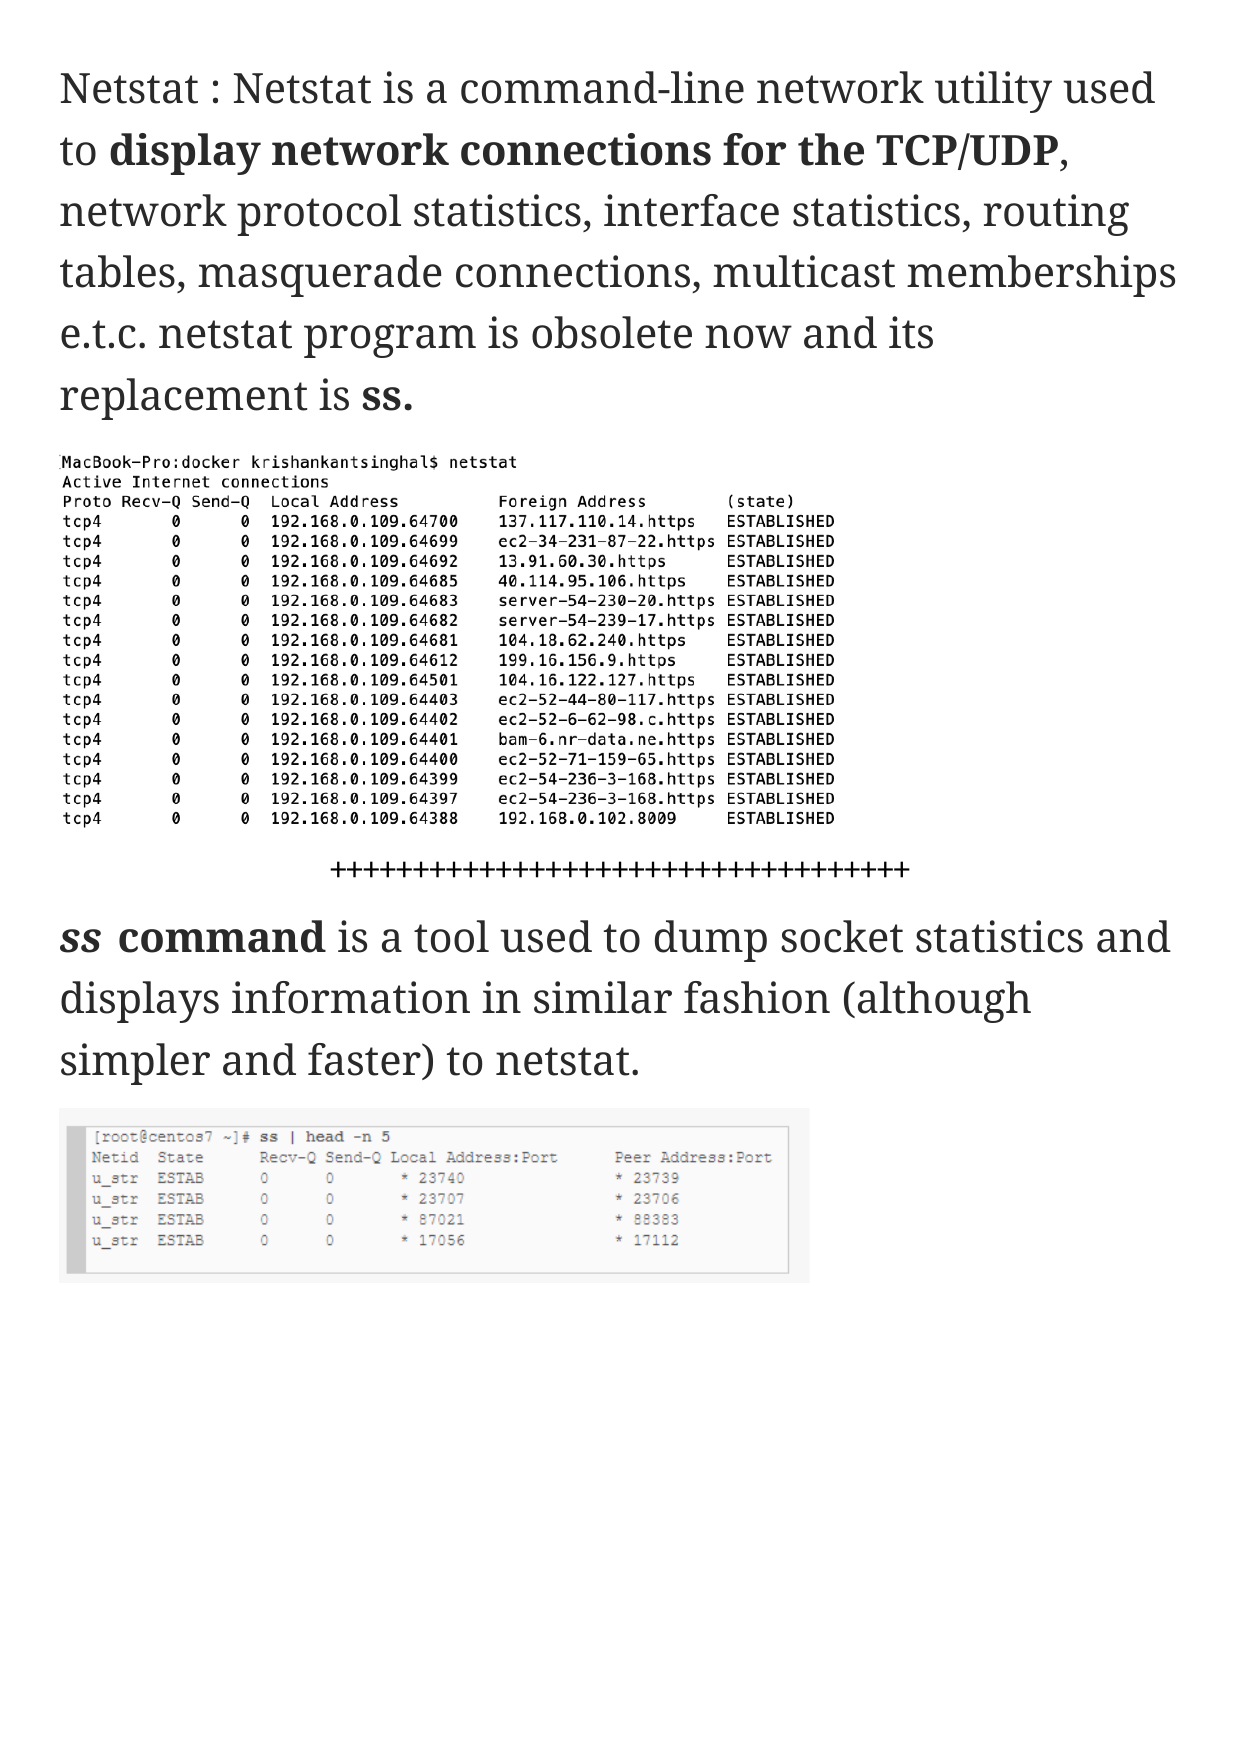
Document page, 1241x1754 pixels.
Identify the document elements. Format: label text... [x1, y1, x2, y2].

text +++++++++++++++++++++++++++++++++++ [59, 847, 1181, 888]
picture [59, 443, 846, 829]
picture [59, 1108, 810, 1283]
text ss command is a tool used to dump socket statistics and displays information in similar fashion (although simpler and faster) to netstat. [59, 908, 1181, 1087]
text Netstat : Netstat is a command-line network utility used to display network connections for the TCP/UDP, network protocol statistics, interface statistics, routing tables, masquerade connections, multicast memberships e.t.c. netstat program is obsolete now and its replacement is ss. [59, 59, 1181, 422]
